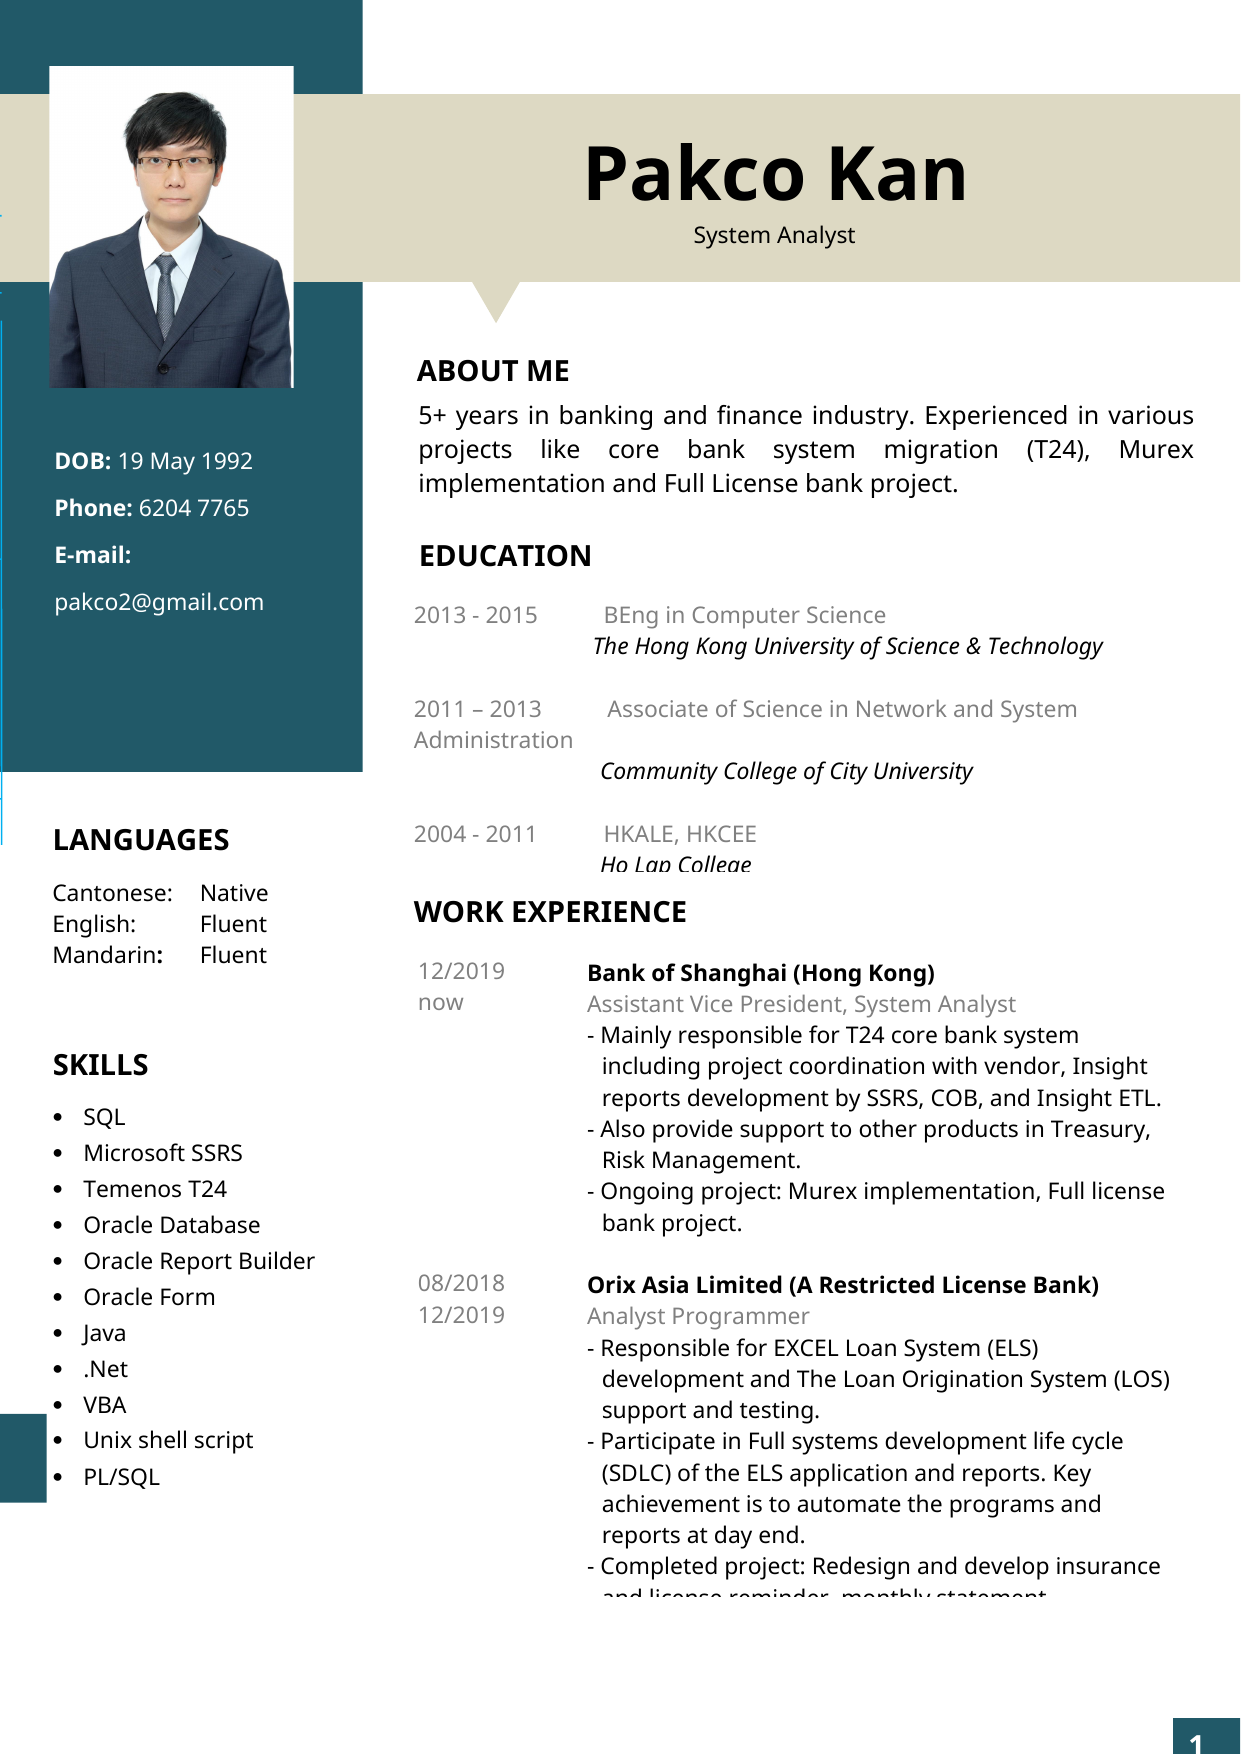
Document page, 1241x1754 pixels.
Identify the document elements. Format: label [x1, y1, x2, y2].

picture [49, 66, 294, 388]
